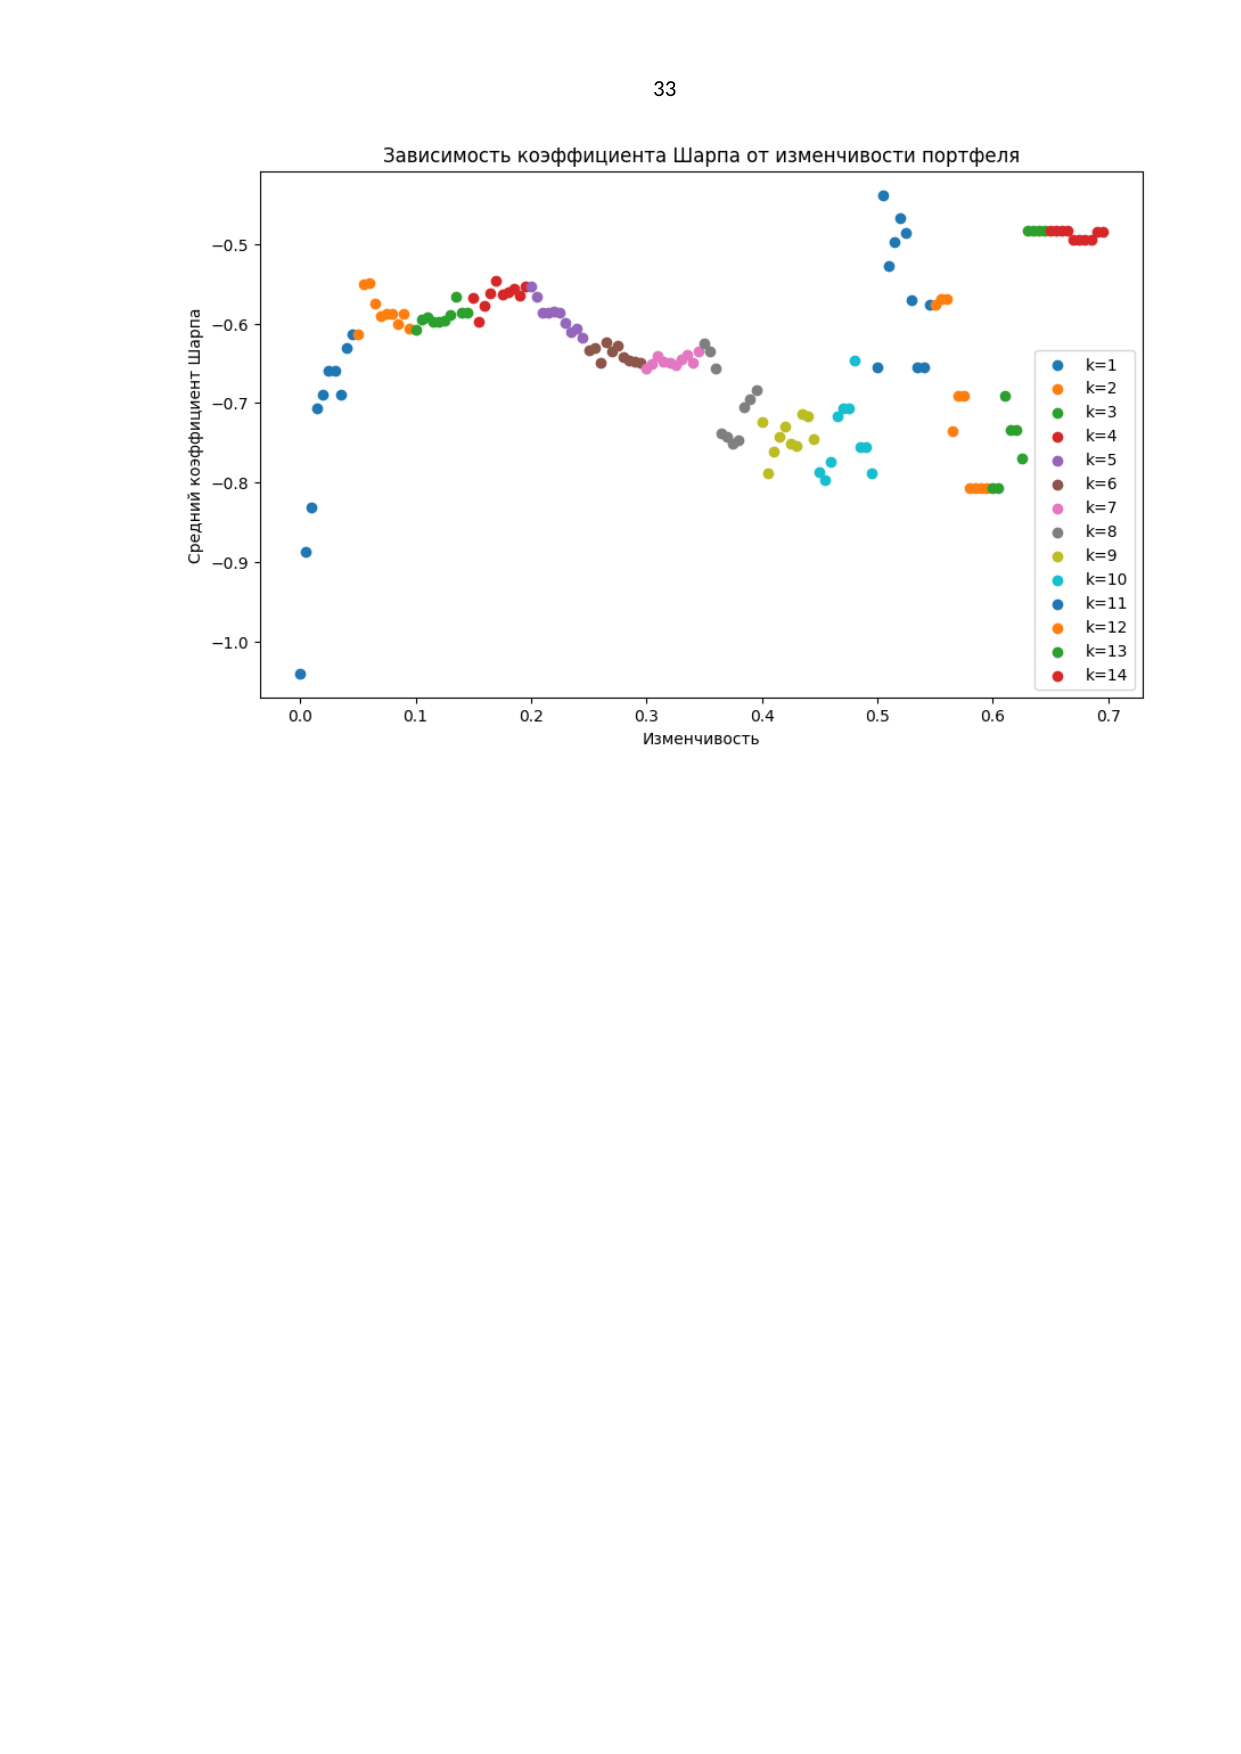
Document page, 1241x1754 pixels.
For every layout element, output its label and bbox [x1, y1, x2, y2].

picture [177, 135, 1153, 758]
